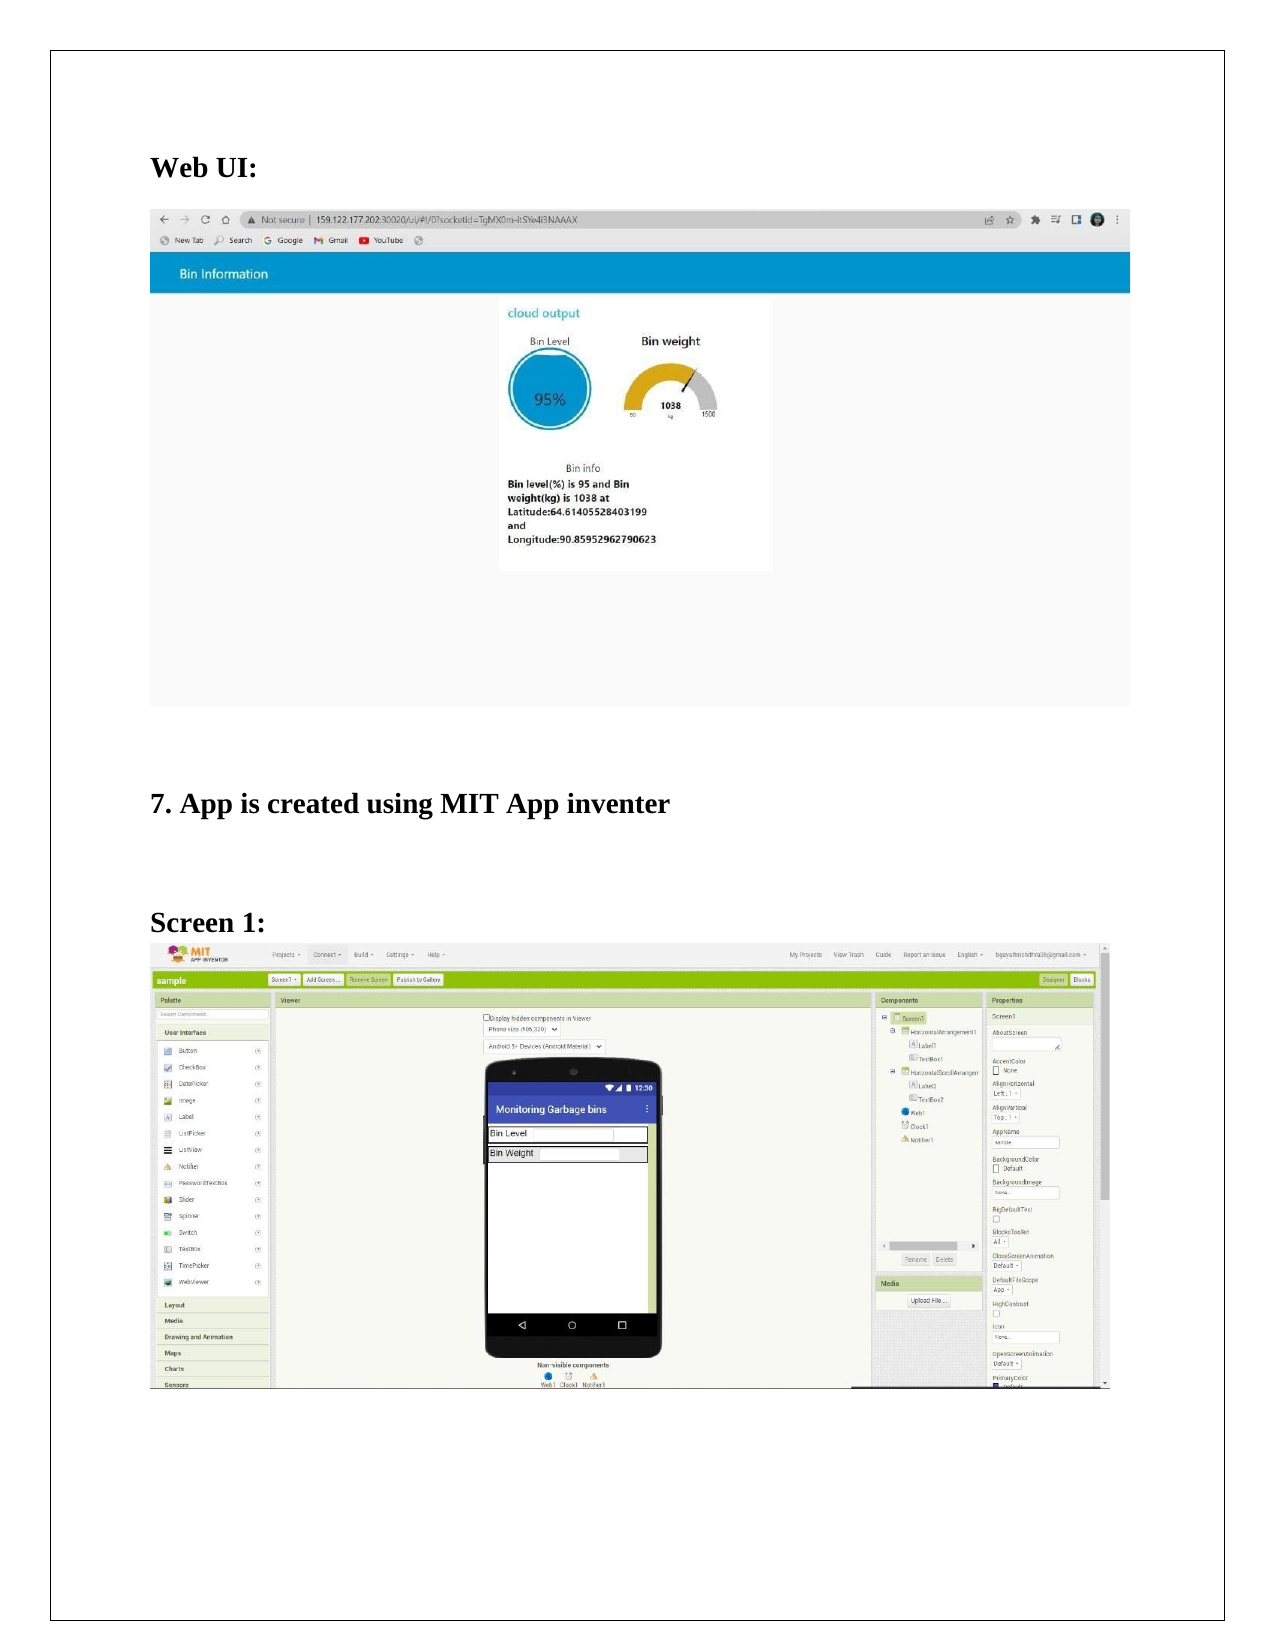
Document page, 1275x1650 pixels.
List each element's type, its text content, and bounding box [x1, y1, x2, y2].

picture [150, 943, 1110, 1389]
picture [150, 292, 1131, 707]
text Screen 1: [150, 905, 1135, 938]
list App is created using MIT App inventer [150, 786, 1135, 819]
text Web UI: [150, 150, 1135, 183]
picture [180, 268, 197, 280]
picture [200, 269, 268, 280]
picture [150, 209, 1131, 253]
